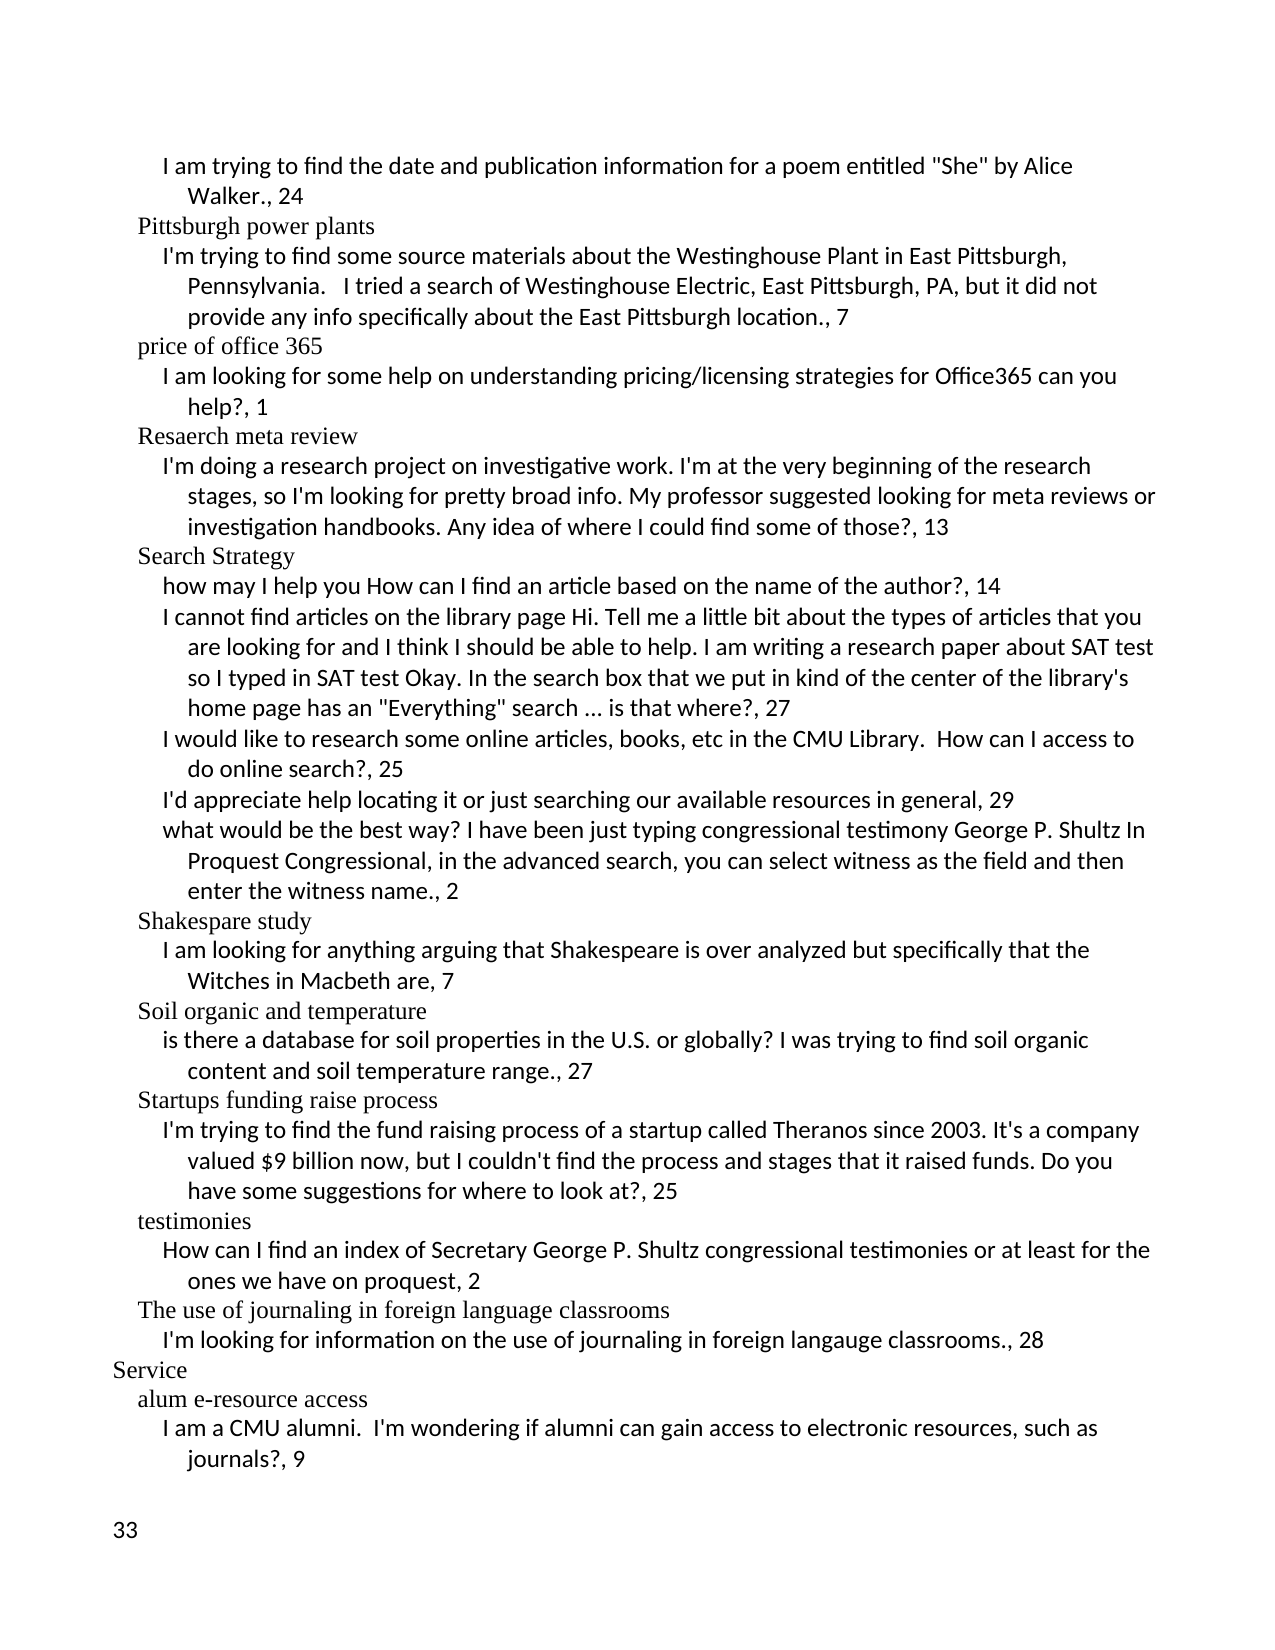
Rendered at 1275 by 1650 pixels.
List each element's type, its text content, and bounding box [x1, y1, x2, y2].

text I am looking for some help on understanding pricing/licensing strategies for Office365 can you help?, 1 [162, 360, 1163, 421]
text I'd appreciate help locating it or just searching our available resources in general, 29 [162, 784, 1163, 814]
text I cannot find articles on the library page Hi. Tell me a little bit about the types of articles that you are looking for and I think I should be able to help. I am writing a research paper about SAT test so I typed in SAT test Okay. In the search box that we put in kind of the center of the library's home page has an "Everything" search ... is that where?, 27 [162, 601, 1163, 723]
text I am trying to find the date and publication information for a poem entitled "She" by Alice Walker., 24 [162, 150, 1163, 211]
text how may I help you How can I find an article based on the name of the author?, 14 [162, 570, 1163, 601]
text testimonies [137, 1206, 1163, 1234]
text what would be the best way? I have been just typing congressional testimony George P. Shultz In Proquest Congressional, in the advanced search, you can select witness as the field and then enter the witness name., 2 [162, 814, 1163, 906]
text How can I find an index of Secretary George P. Shultz congressional testimonies or at least for the ones we have on proquest, 2 [162, 1234, 1163, 1296]
text I am a CMU alumni. I'm wondering if alumni can gain access to electronic resources, such as journals?, 9 [162, 1412, 1163, 1473]
text I'm doing a research project on investigative work. I'm at the very beginning of the research stages, so I'm looking for pretty broad info. My professor suggested looking for meta reviews or investigation handbooks. Any idea of where I could find some of those?, 13 [162, 450, 1163, 541]
text Pittsburgh power plants [137, 211, 1163, 240]
text is there a database for soil properties in the U.S. or globally? I was trying to find soil organic content and soil temperature range., 27 [162, 1024, 1163, 1086]
text Resaerch meta review [137, 421, 1163, 450]
text Service [112, 1355, 1163, 1384]
text Startups funding raise process [137, 1086, 1163, 1114]
text I'm trying to find some source materials about the Westinghouse Plant in East Pittsburgh, Pennsylvania. I tried a search of Westinghouse Electric, East Pittsburgh, PA, but it did not provide any info specifically about the East Pittsburgh location., 7 [162, 240, 1163, 331]
text Search Strategy [137, 541, 1163, 570]
text price of office 365 [137, 331, 1163, 360]
text I would like to research some online articles, books, etc in the CMU Library. How can I access to do online search?, 25 [162, 723, 1163, 784]
text Shakespare study [137, 906, 1163, 935]
text I'm looking for information on the use of journaling in foreign langauge classrooms., 28 [162, 1324, 1163, 1355]
text I'm trying to find the fund raising process of a startup called Theranos since 2003. It's a company valued $9 billion now, but I couldn't find the process and stages that it raised funds. Do you have some suggestions for where to look at?, 25 [162, 1114, 1163, 1206]
text I am looking for anything arguing that Shakespeare is over analyzed but specifically that the Witches in Macbeth are, 7 [162, 935, 1163, 996]
text Soil organic and temperature [137, 996, 1163, 1024]
text alum e-resource access [137, 1384, 1163, 1412]
text The use of journaling in foreign language classrooms [137, 1296, 1163, 1324]
